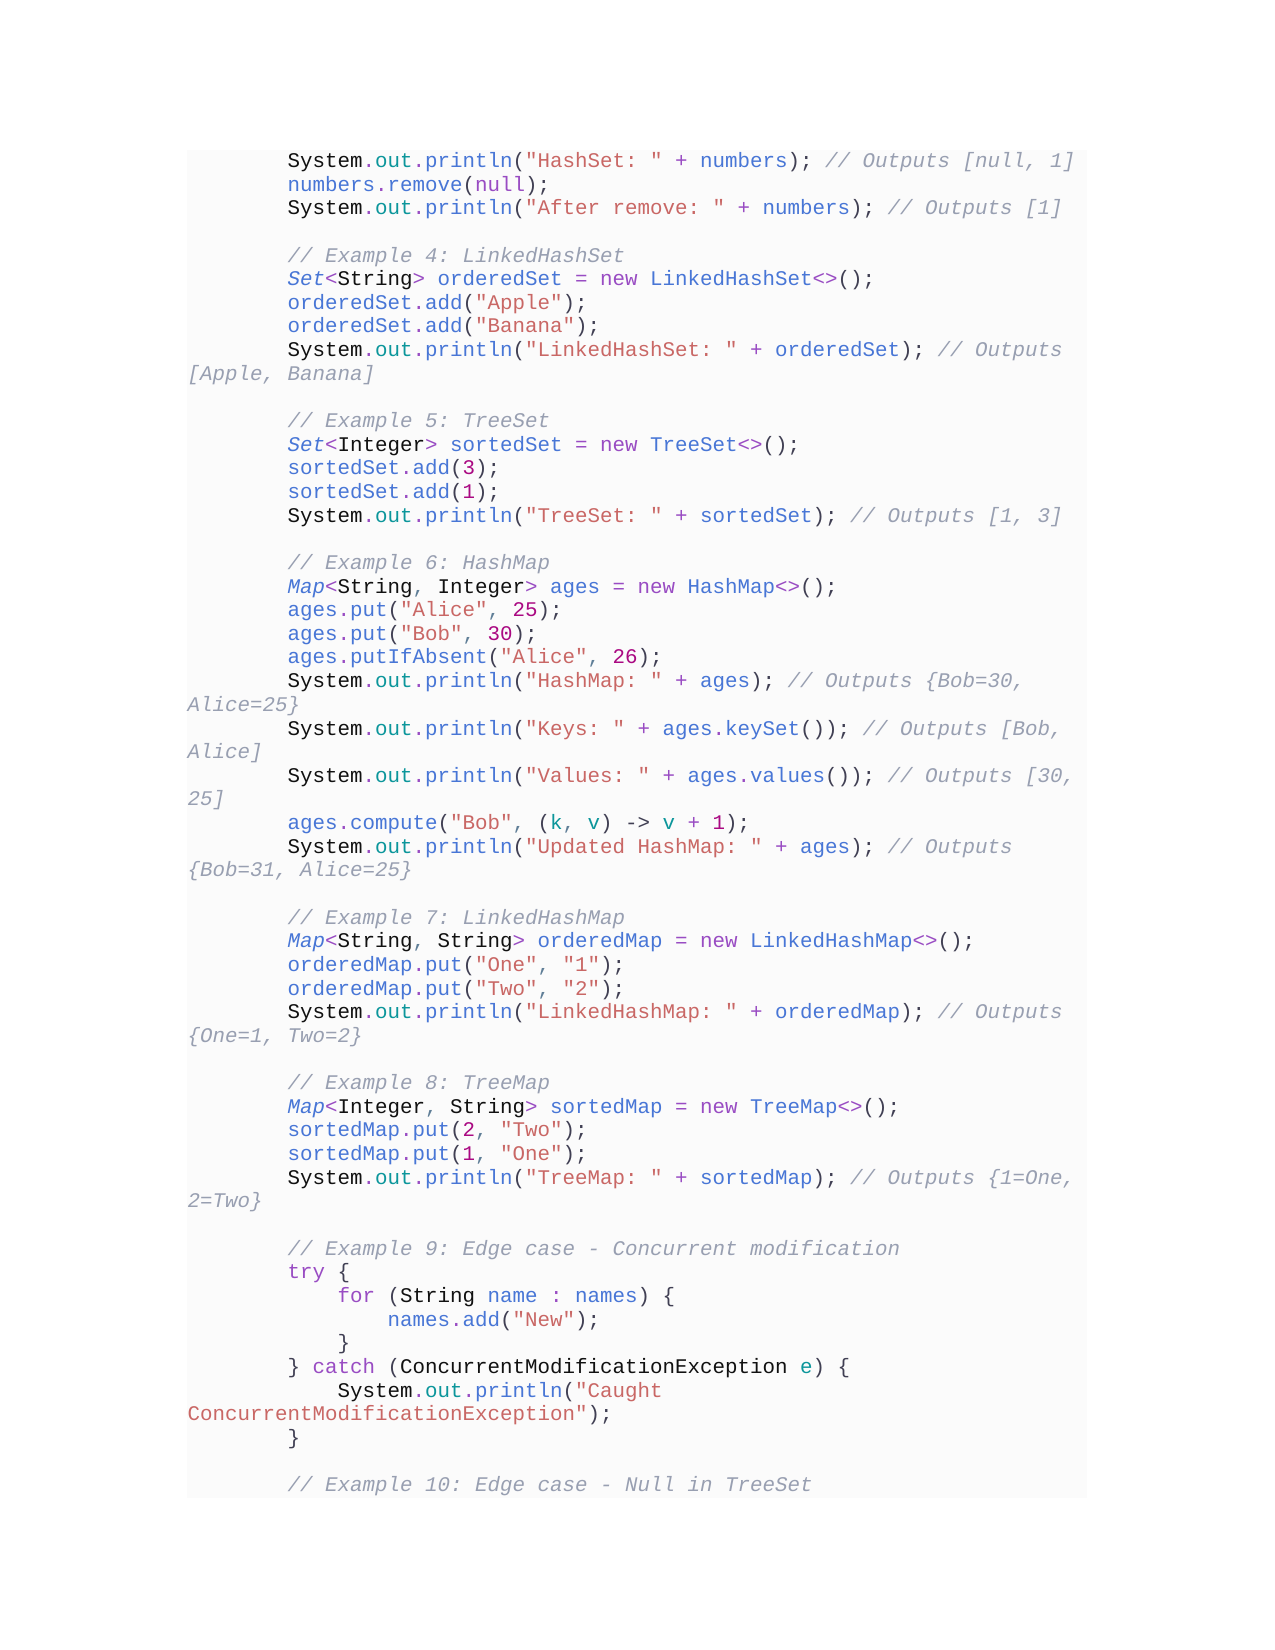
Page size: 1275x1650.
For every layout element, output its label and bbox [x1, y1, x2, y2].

text [187, 150, 1087, 1498]
